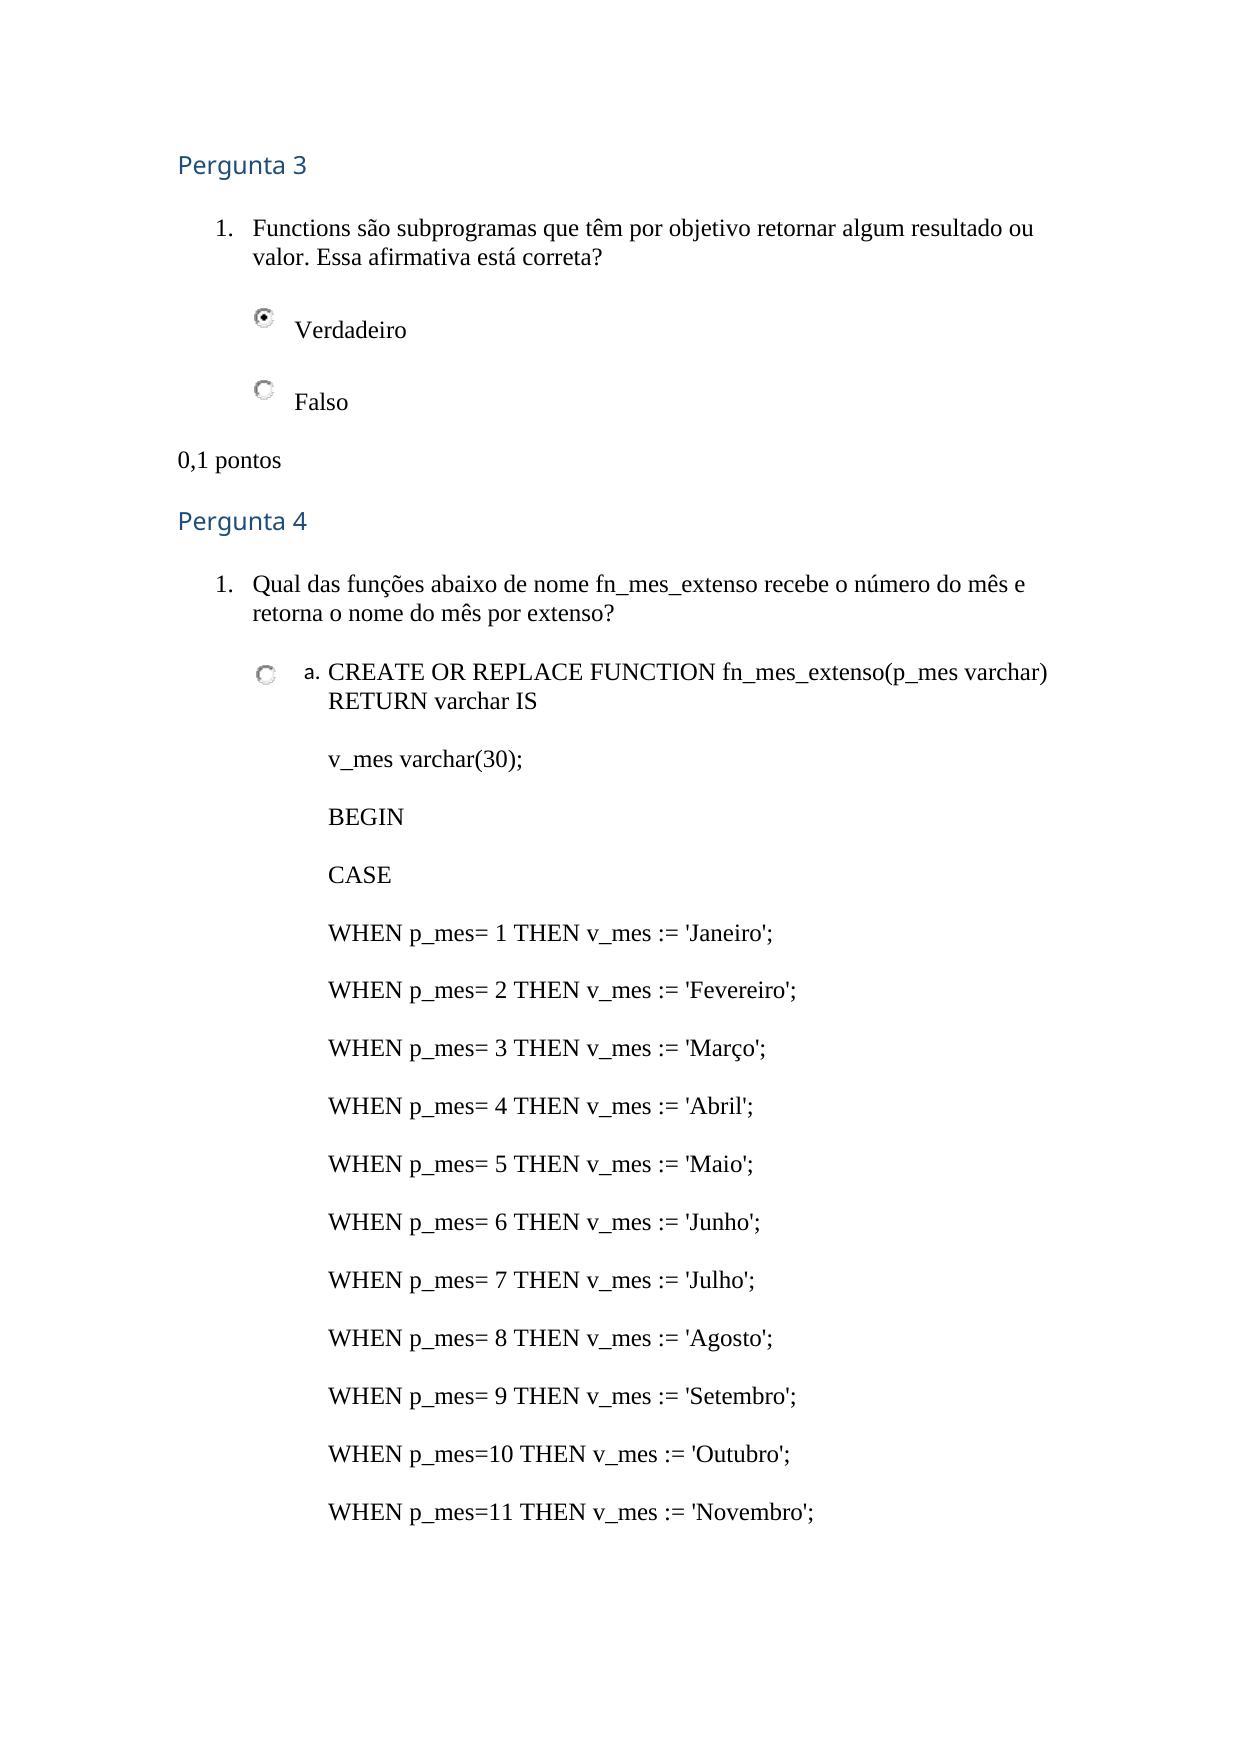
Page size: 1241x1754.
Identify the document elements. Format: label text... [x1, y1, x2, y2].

subtitle Pergunta 4 [177, 503, 1063, 537]
text Verdadeiro [252, 300, 1063, 343]
table_header [252, 656, 302, 1556]
list Functions são subprogramas que têm por objetivo retornar algum resultado ou valor. Essa afirmativa está correta? [215, 213, 1063, 271]
list Qual das funções abaixo de nome fn_mes_extenso recebe o número do mês e retorna o nome do mês por extenso? [215, 569, 1063, 627]
table_header a. [302, 656, 326, 1556]
text 0,1 pontos [177, 445, 1063, 474]
subtitle Pergunta 3 [177, 148, 1063, 182]
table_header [326, 656, 1063, 1556]
text Falso [252, 373, 1063, 416]
